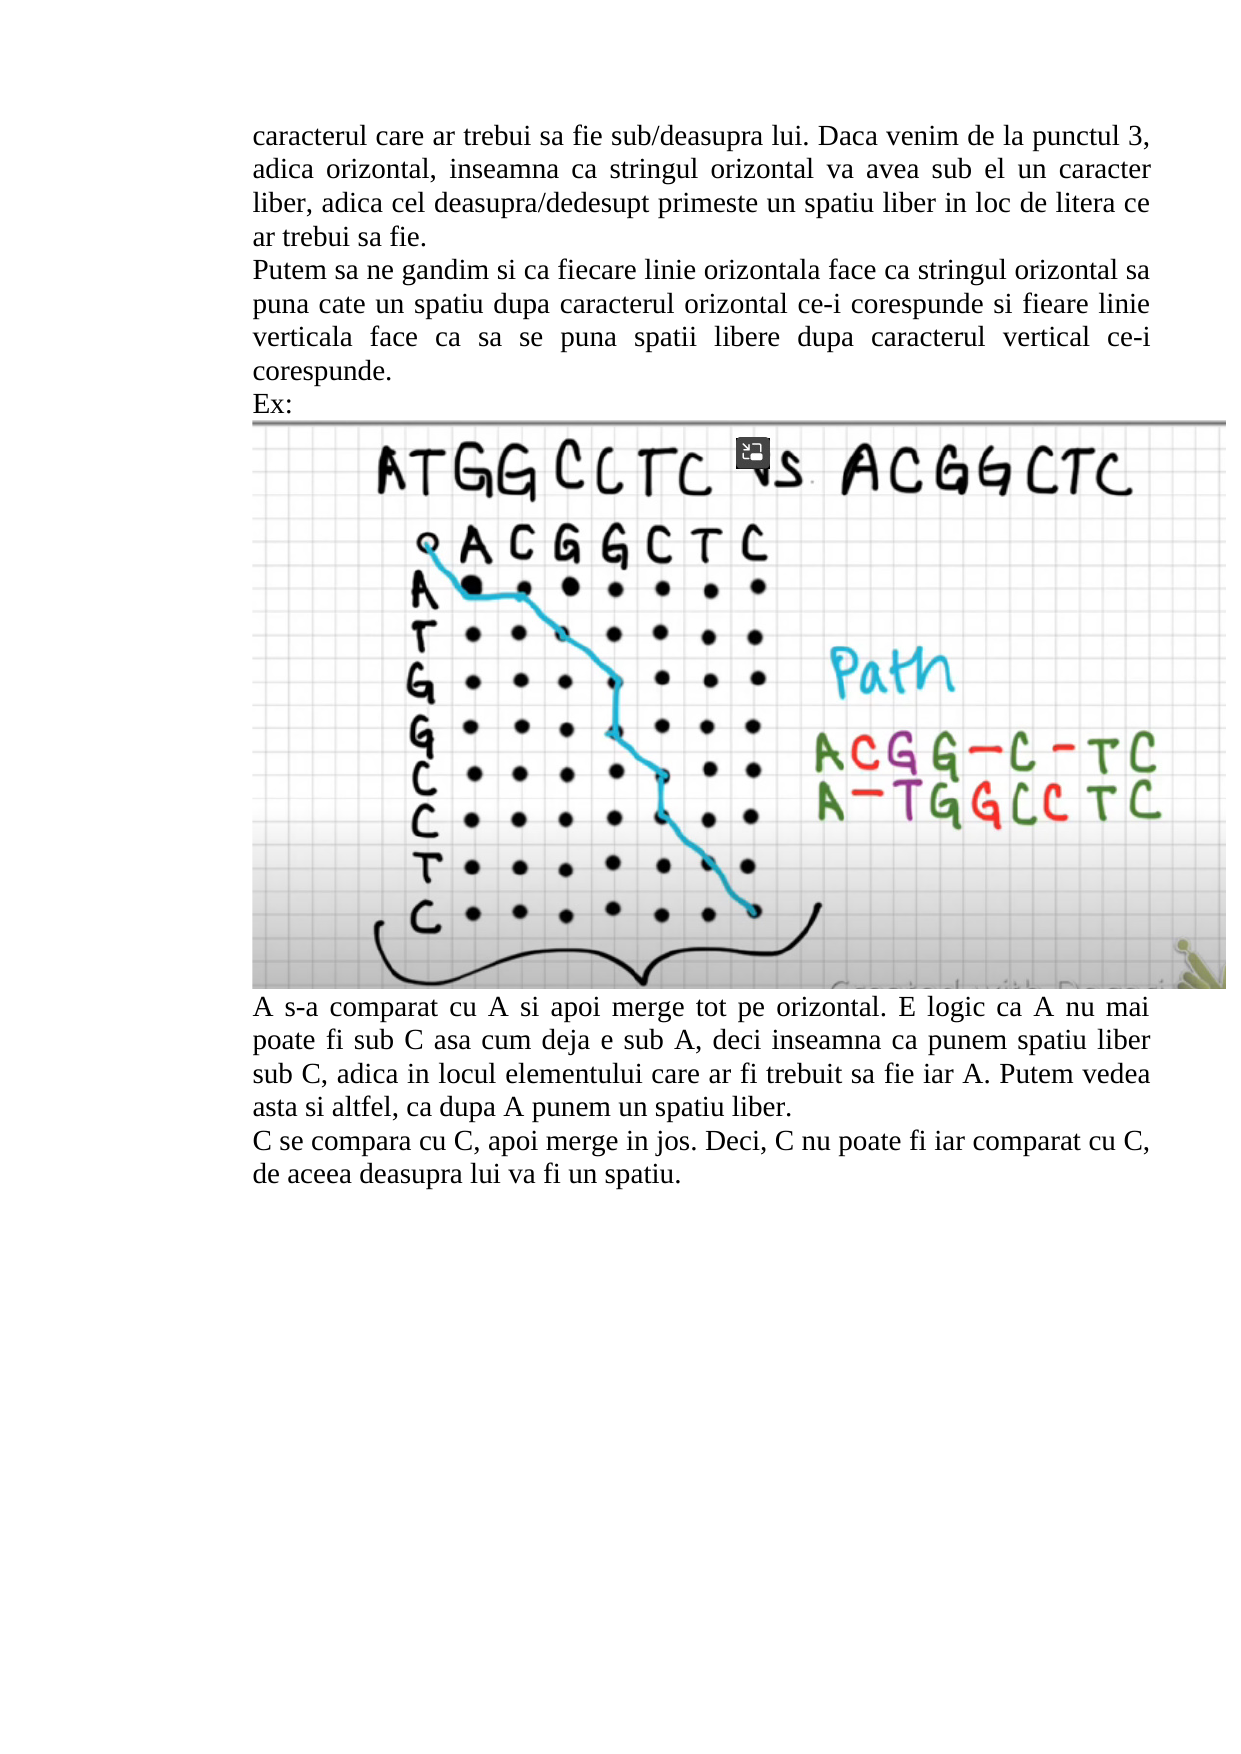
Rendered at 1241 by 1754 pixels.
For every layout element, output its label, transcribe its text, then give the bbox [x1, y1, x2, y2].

list Ex: [252, 386, 1152, 420]
list C se compara cu C, apoi merge in jos. Deci, C nu poate fi iar comparat cu C, de aceea deasupra lui va fi un spatiu. [252, 1123, 1152, 1190]
list A s-a comparat cu A si apoi merge tot pe orizontal. E logic ca A nu mai poate fi sub C asa cum deja e sub A, deci inseamna ca punem spatiu liber sub C, adica in locul elementului care ar fi trebuit sa fie iar A. Putem vedea asta si altfel, ca dupa A punem un spatiu liber. [252, 989, 1152, 1123]
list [252, 118, 1152, 252]
picture [252, 420, 1226, 989]
list Putem sa ne gandim si ca fiecare linie orizontala face ca stringul orizontal sa puna cate un spatiu dupa caracterul orizontal ce-i corespunde si fieare linie verticala face ca sa se puna spatii libere dupa caracterul vertical ce-i corespunde. [252, 252, 1152, 386]
